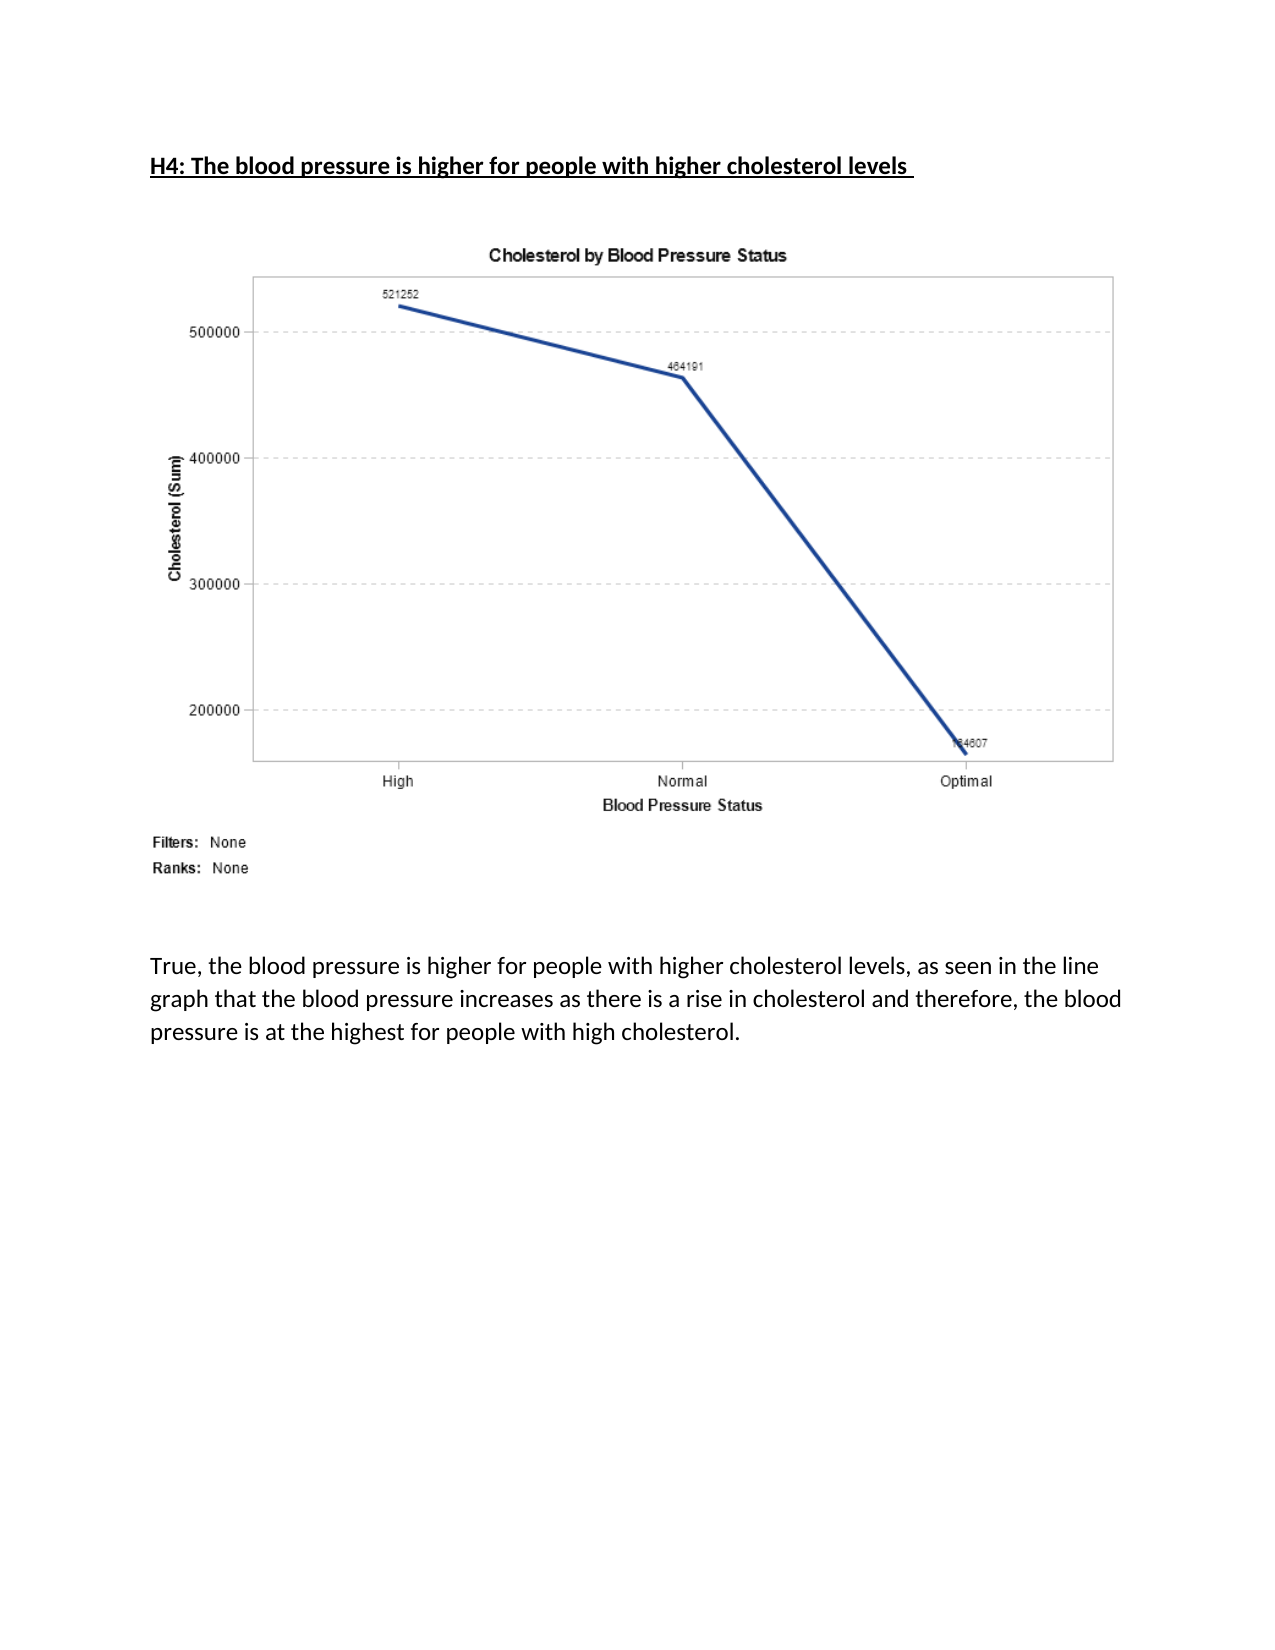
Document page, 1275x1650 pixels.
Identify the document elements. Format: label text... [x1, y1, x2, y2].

picture [150, 230, 1125, 882]
text True, the blood pressure is higher for people with higher cholesterol levels, as seen in the line graph that the blood pressure increases as there is a rise in cholesterol and therefore, the blood pressure is at the highest for people with high cholesterol. [150, 950, 1125, 1046]
text H4: The blood pressure is higher for people with higher cholesterol levels [150, 150, 1125, 181]
